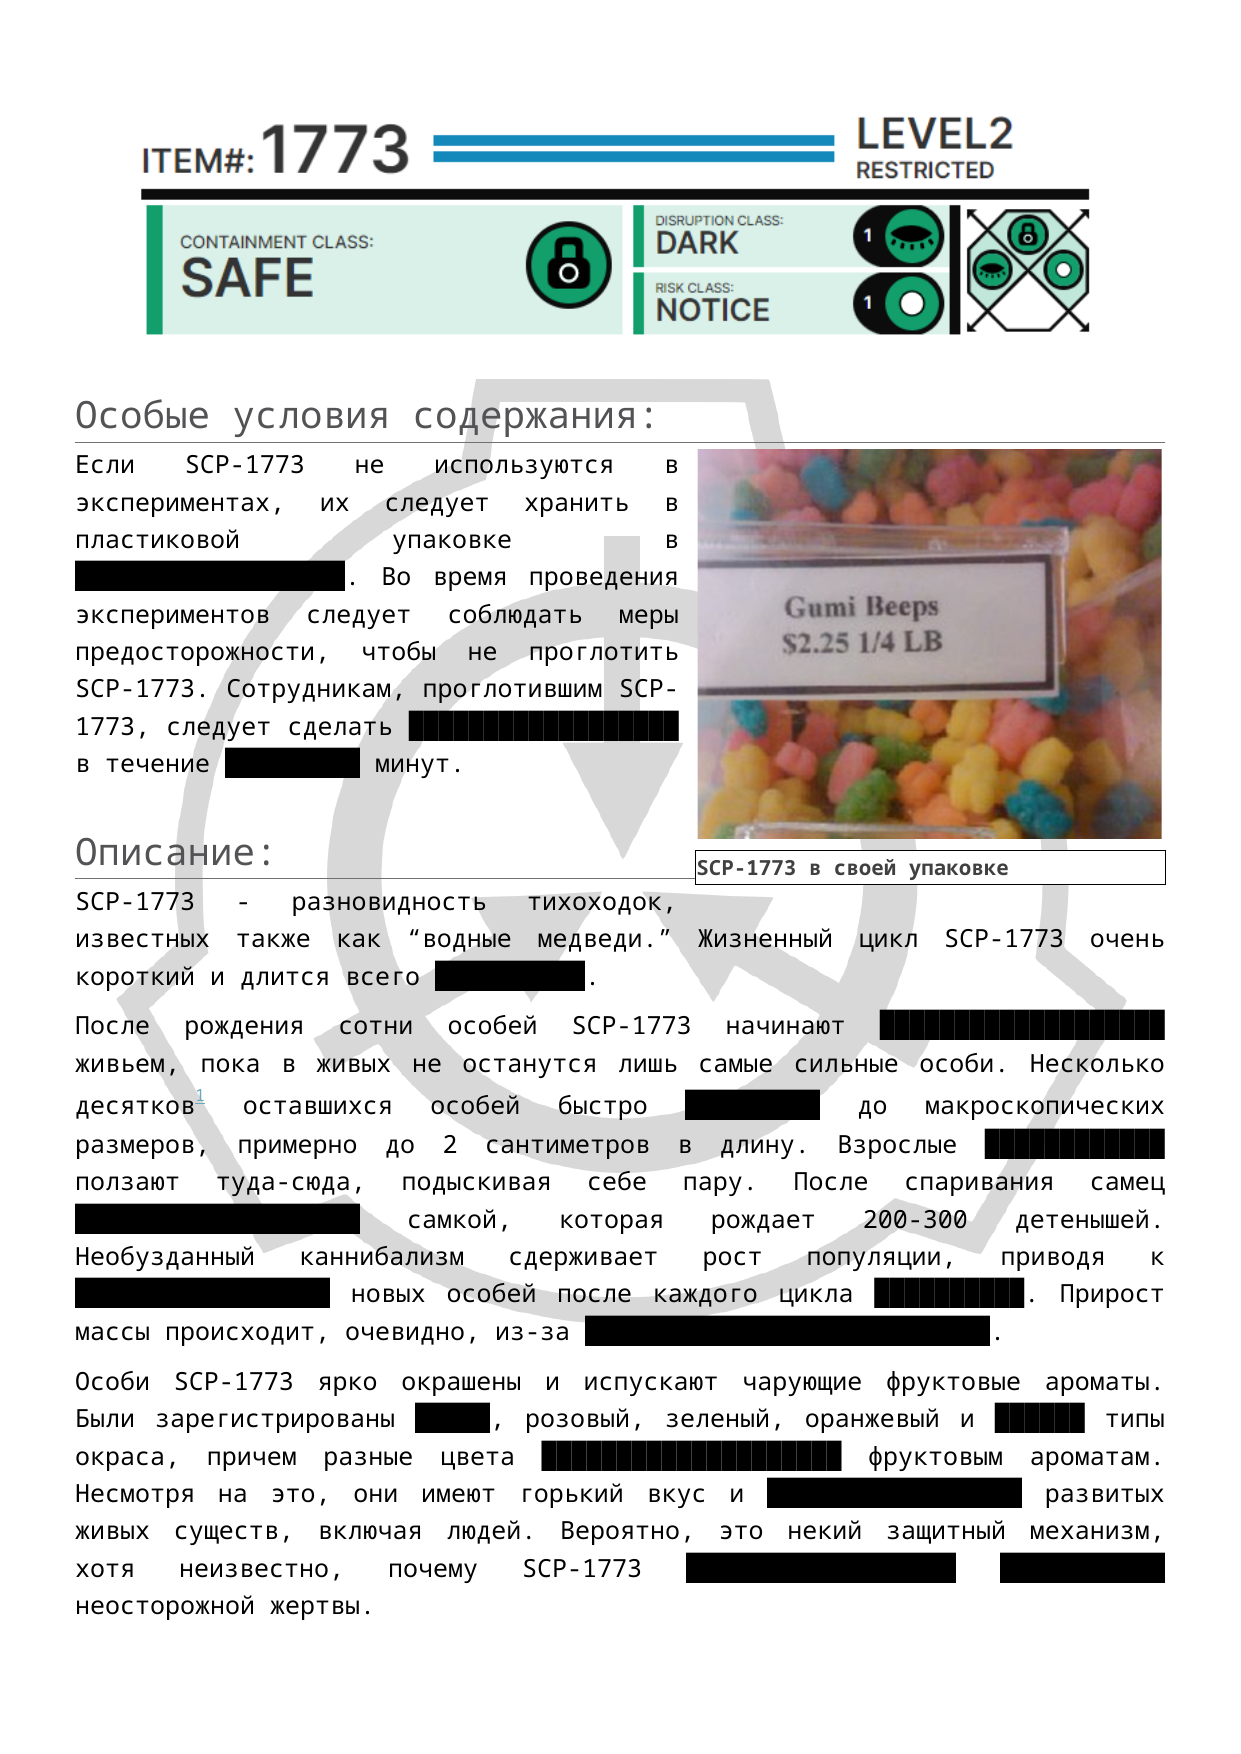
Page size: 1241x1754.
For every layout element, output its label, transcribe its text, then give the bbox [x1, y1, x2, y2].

text SCP-1773 - разновидность тихоходок, известных также как “водные медведи.” Жизненный цикл SCP-1773 очень короткий и длится всего ██████████. [75, 883, 1165, 992]
text Особи SCP-1773 ярко окрашены и испускают чарующие фруктовые ароматы. Были зарегистрированы █████, розовый, зеленый, оранжевый и ██████ типы окраса, причем разные цвета ████████████████████ фруктовым ароматам. Несмотря на это, они имеют горький вкус и █████████████████ развитых живых существ, включая людей. Вероятно, это некий защитный механизм, хотя неизвестно, почему SCP-1773 ██████████████████ ███████████ неосторожной жертвы. [75, 1363, 1165, 1622]
picture [696, 449, 1162, 837]
picture [132, 107, 1108, 344]
subtitle Описание: [75, 825, 1165, 878]
text После рождения сотни особей SCP-1773 начинают ███████████████████ живьем, пока в живых не останутся лишь самые сильные особи. Несколько десятков1 оставшихся особей быстро █████████ до макроскопических размеров, примерно до 2 сантиметров в длину. Взрослые ████████████ ползают туда-сюда, подыскивая себе пару. После спаривания самец ███████████████████ самкой, которая рождает 200-300 детенышей. Необузданный каннибализм сдерживает рост популяции, приводя к █████████████████ новых особей после каждого цикла ██████████. Прирост массы происходит, очевидно, из-за ███████████████████████████. [75, 1008, 1165, 1347]
subtitle Особые условия содержания: [75, 388, 1165, 442]
